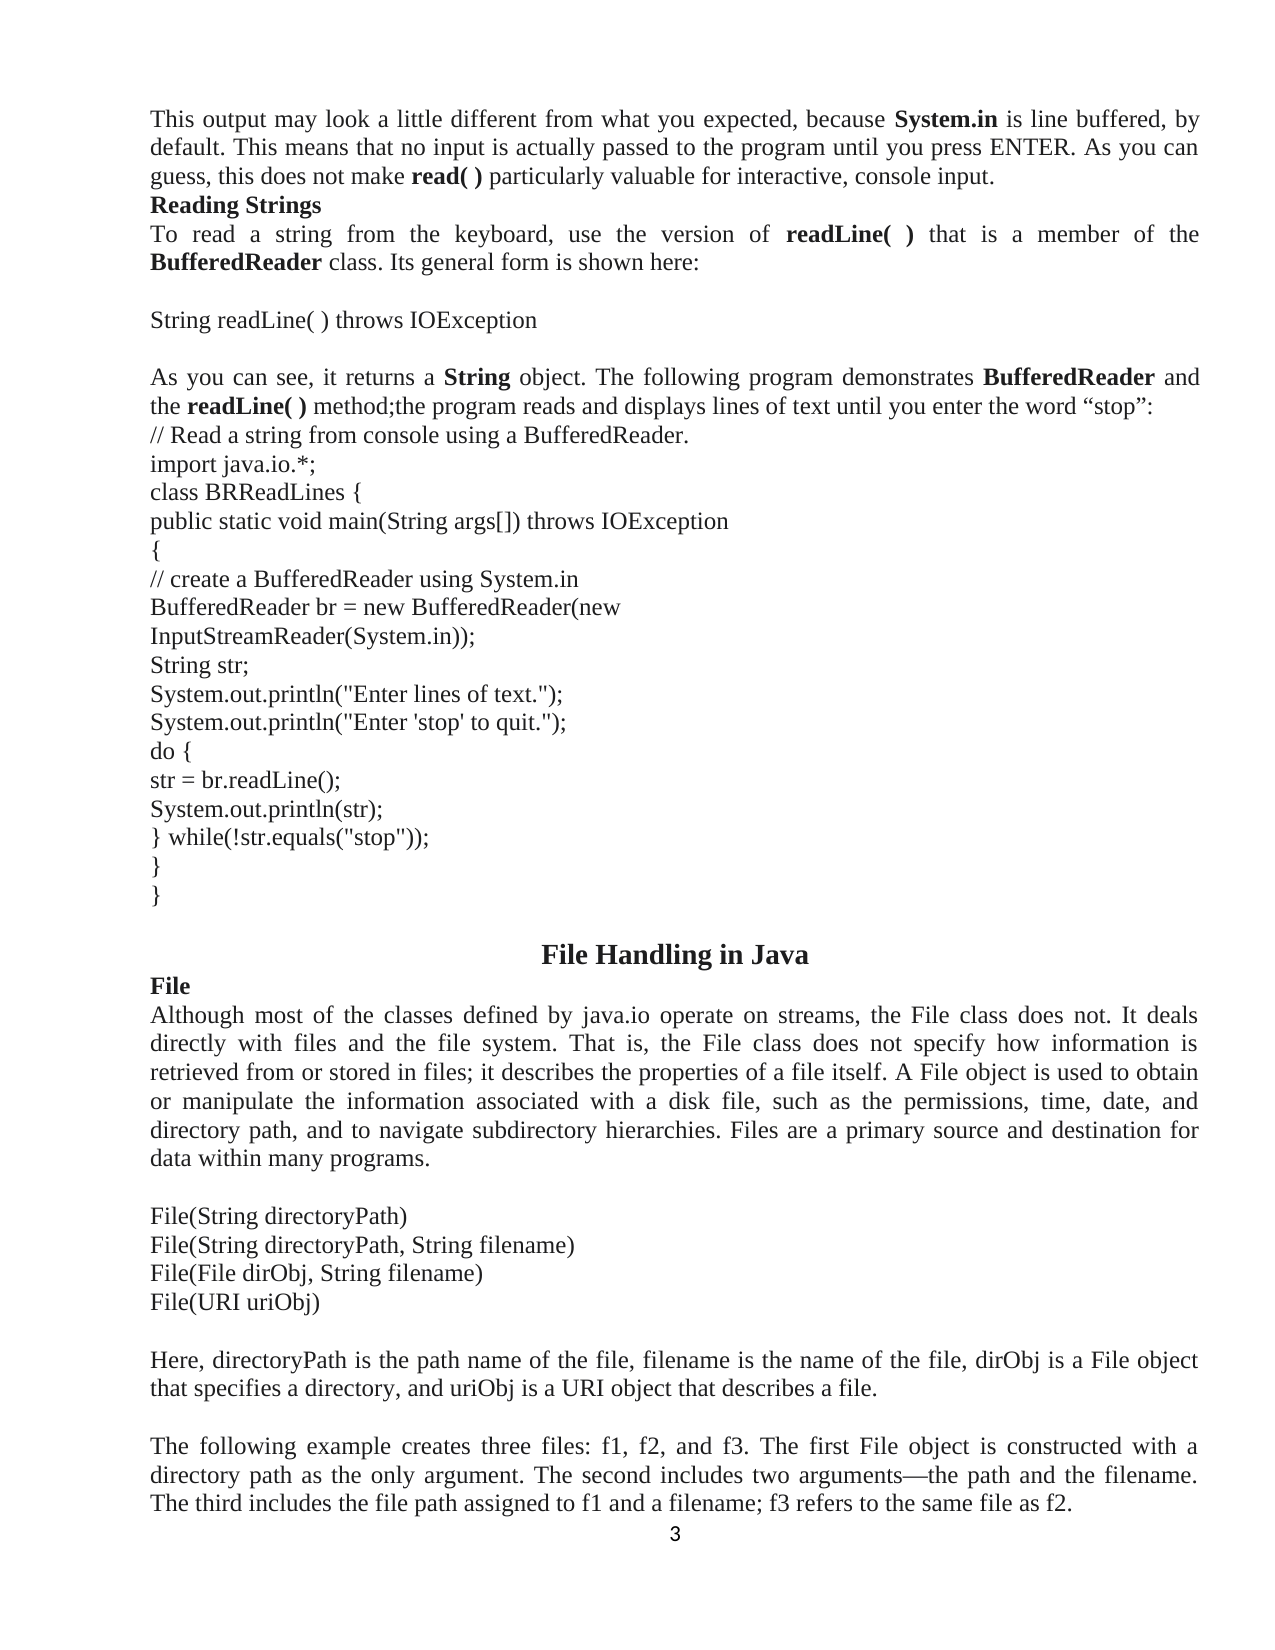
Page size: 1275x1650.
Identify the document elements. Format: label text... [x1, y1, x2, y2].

text File(URI uriObj) [150, 1287, 1200, 1316]
text System.out.println("Enter lines of text."); [150, 679, 1200, 707]
text Reading Strings [150, 190, 1200, 219]
text File [150, 971, 1200, 1000]
text To read a string from the keyboard, use the version of readLine( ) that is a member of the BufferedReader class. Its general form is shown here: [150, 219, 1200, 276]
text InputStreamReader(System.in)); [150, 621, 1200, 650]
text File(File dirObj, String filename) [150, 1258, 1200, 1287]
text File Handling in Java [150, 937, 1200, 971]
text // create a BufferedReader using System.in [150, 564, 1200, 592]
text The following example creates three files: f1, f2, and f3. The first File object is constructed with a directory path as the only argument. The second includes two arguments—the path and the filename. The third includes the file path assigned to f1 and a filename; f3 refers to the same file as f2. [150, 1431, 1200, 1517]
text } [150, 880, 1200, 909]
text BufferedReader br = new BufferedReader(new [150, 592, 1200, 621]
text } [150, 851, 1200, 880]
text System.out.println(str); [150, 794, 1200, 822]
text Although most of the classes defined by java.io operate on streams, the File class does not. It deals directly with files and the file system. That is, the File class does not specify how information is retrieved from or stored in files; it describes the properties of a file itself. A File object is used to obtain or manipulate the information associated with a disk file, such as the permissions, time, date, and directory path, and to navigate subdirectory hierarchies. Files are a primary source and destination for data within many programs. [150, 1000, 1200, 1172]
text File(String directoryPath) [150, 1201, 1200, 1230]
text public static void main(String args[]) throws IOException [150, 506, 1200, 535]
text class BRReadLines { [150, 477, 1200, 506]
text Here, directoryPath is the path name of the file, filename is the name of the file, dirObj is a File object that specifies a directory, and uriObj is a URI object that describes a file. [150, 1345, 1200, 1402]
text As you can see, it returns a String object. The following program demonstrates BufferedReader and the readLine( ) method;the program reads and displays lines of text until you enter the word “stop”: [150, 362, 1200, 420]
text File(String directoryPath, String filename) [150, 1230, 1200, 1258]
text { [150, 535, 1200, 564]
text import java.io.*; [150, 449, 1200, 477]
text String str; [150, 650, 1200, 679]
text // Read a string from console using a BufferedReader. [150, 420, 1200, 449]
text do { [150, 736, 1200, 765]
text String readLine( ) throws IOException [150, 305, 1200, 334]
text This output may look a little different from what you expected, because System.in is line buffered, by default. This means that no input is actually passed to the program until you press ENTER. As you can guess, this does not make read( ) particularly valuable for interactive, console input. [150, 104, 1200, 190]
text } while(!str.equals("stop")); [150, 822, 1200, 851]
text str = br.readLine(); [150, 765, 1200, 794]
text System.out.println("Enter 'stop' to quit."); [150, 707, 1200, 736]
